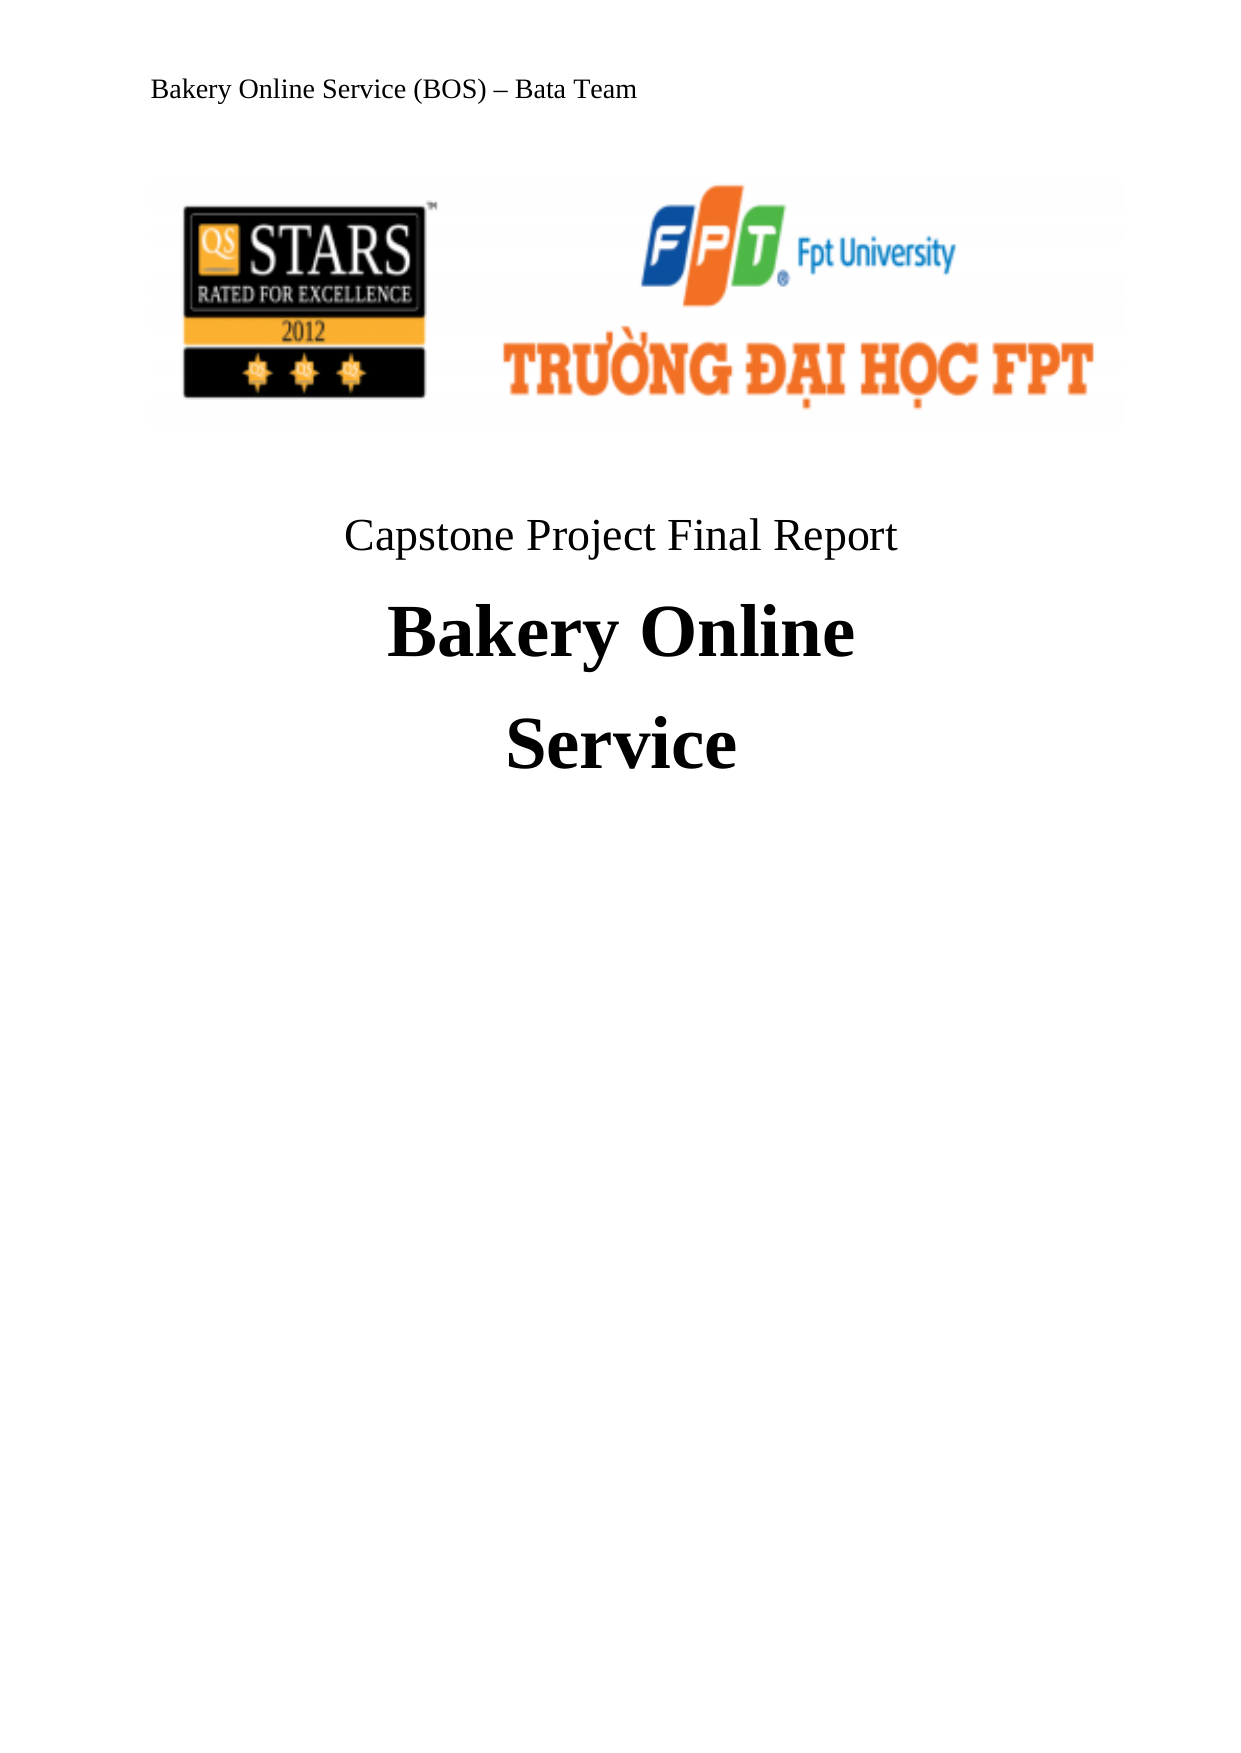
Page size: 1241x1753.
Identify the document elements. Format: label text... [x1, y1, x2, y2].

picture [150, 153, 1125, 446]
text Capstone Project Final Report Bakery Online Service [261, 508, 981, 785]
text Bakery Online Service (BOS) – Bata Team [150, 72, 1170, 105]
